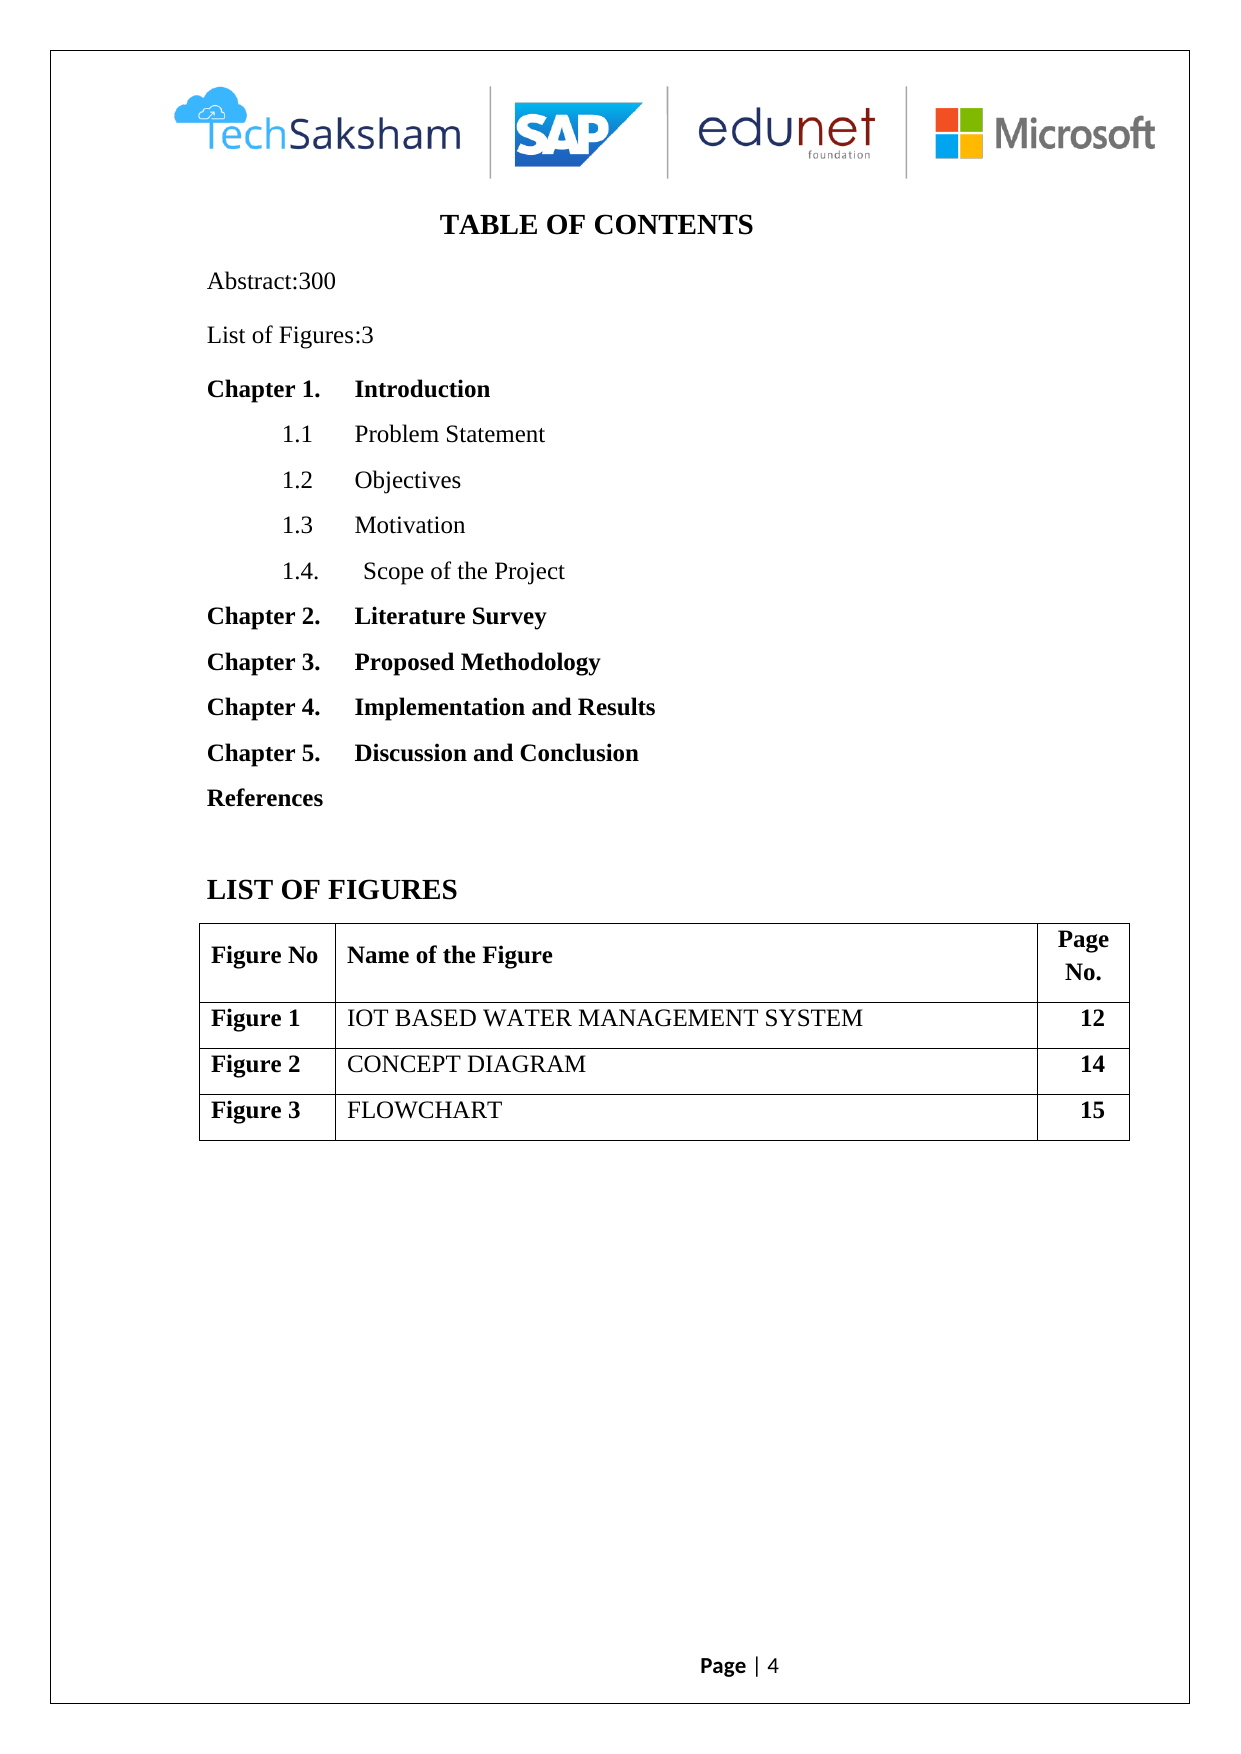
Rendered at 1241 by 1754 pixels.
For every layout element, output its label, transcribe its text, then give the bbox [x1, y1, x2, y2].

picture [514, 98, 644, 167]
text 1.4. Scope of the Project [207, 556, 1122, 585]
text Chapter 4. Implementation and Results [207, 692, 1122, 721]
table_cell IOT BASED WATER MANAGEMENT SYSTEM [336, 1003, 1037, 1048]
text 1.2 Objectives [207, 465, 1122, 494]
table_cell [200, 1049, 335, 1094]
text Chapter 5. Discussion and Conclusion [207, 738, 1122, 767]
table_cell FLOWCHART [336, 1095, 1037, 1140]
table_cell 12 [1038, 1003, 1129, 1048]
picture [691, 100, 883, 165]
text Chapter 2. Literature Survey [207, 601, 1122, 630]
picture [168, 79, 467, 155]
table_cell 14 [1038, 1049, 1129, 1094]
text 1.3 Motivation [207, 510, 1122, 539]
table_header Page No. [1038, 924, 1129, 1002]
text Chapter 3. Proposed Methodology [207, 647, 1122, 676]
table_cell 15 [1038, 1095, 1129, 1140]
table_header Figure No [200, 924, 335, 1002]
text 1.1 Problem Statement [207, 419, 1122, 448]
text Chapter 1. Introduction [207, 374, 1122, 403]
table_header Name of the Figure [336, 924, 1037, 1002]
table_cell CONCEPT DIAGRAM [336, 1049, 1037, 1094]
text LIST OF FIGURES [207, 872, 1122, 905]
text TABLE OF CONTENTS [207, 207, 1122, 240]
text Abstract :300 [207, 266, 1122, 295]
table_cell [200, 1003, 335, 1048]
text References [207, 783, 1122, 812]
picture [930, 102, 1161, 163]
text List of Figures :3 [207, 320, 1122, 349]
table_cell [200, 1095, 335, 1140]
